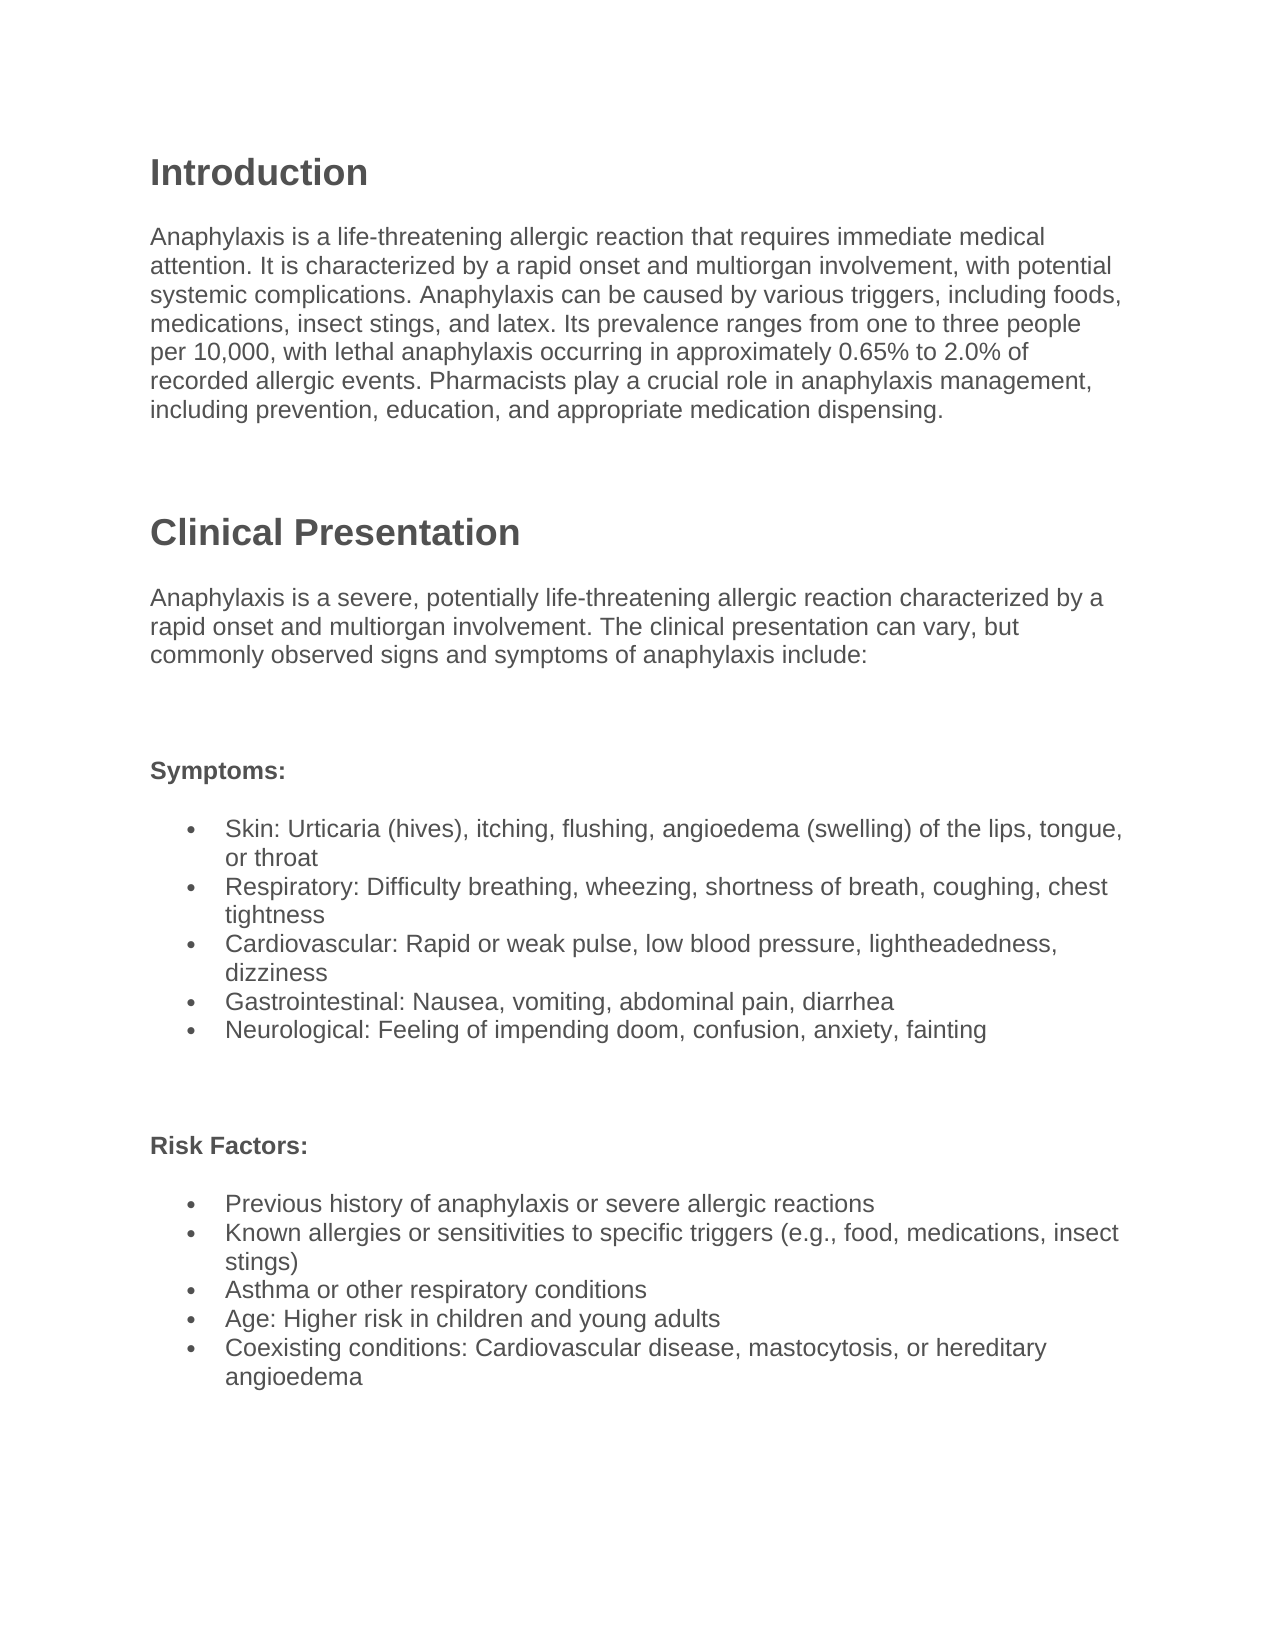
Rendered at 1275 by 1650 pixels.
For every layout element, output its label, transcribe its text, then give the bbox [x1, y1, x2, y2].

text Clinical Presentation [150, 511, 1125, 554]
text Anaphylaxis is a life-threatening allergic reaction that requires immediate medical attention. It is characterized by a rapid onset and multiorgan involvement, with potential systemic complications. Anaphylaxis can be caused by various triggers, including foods, medications, insect stings, and latex. Its prevalence ranges from one to three people per 10,000, with lethal anaphylaxis occurring in approximately 0.65% to 2.0% of recorded allergic events. Pharmacists play a crucial role in anaphylaxis management, including prevention, education, and appropriate medication dispensing. [150, 222, 1125, 423]
list Age: Higher risk in children and young adults [187, 1304, 1125, 1333]
list Known allergies or sensitivities to specific triggers (e.g., food, medications, insect stings) [187, 1218, 1125, 1275]
list Asthma or other respiratory conditions [187, 1275, 1125, 1304]
text Risk Factors: [150, 1131, 1125, 1160]
list Coexisting conditions: Cardiovascular disease, mastocytosis, or hereditary angioedema [187, 1333, 1125, 1390]
list Skin: Urticaria (hives), itching, flushing, angioedema (swelling) of the lips, tongue, or throat [187, 814, 1125, 872]
text Introduction [150, 150, 1125, 193]
list Cardiovascular: Rapid or weak pulse, low blood pressure, lightheadedness, dizziness [187, 929, 1125, 987]
text Anaphylaxis is a severe, potentially life-threatening allergic reaction characterized by a rapid onset and multiorgan involvement. The clinical presentation can vary, but commonly observed signs and symptoms of anaphylaxis include: [150, 583, 1125, 669]
list Previous history of anaphylaxis or severe allergic reactions [187, 1189, 1125, 1218]
text Symptoms: [150, 756, 1125, 785]
list Neurological: Feeling of impending doom, confusion, anxiety, fainting [187, 1015, 1125, 1044]
list Gastrointestinal: Nausea, vomiting, abdominal pain, diarrhea [187, 987, 1125, 1015]
list Respiratory: Difficulty breathing, wheezing, shortness of breath, coughing, chest tightness [187, 872, 1125, 929]
